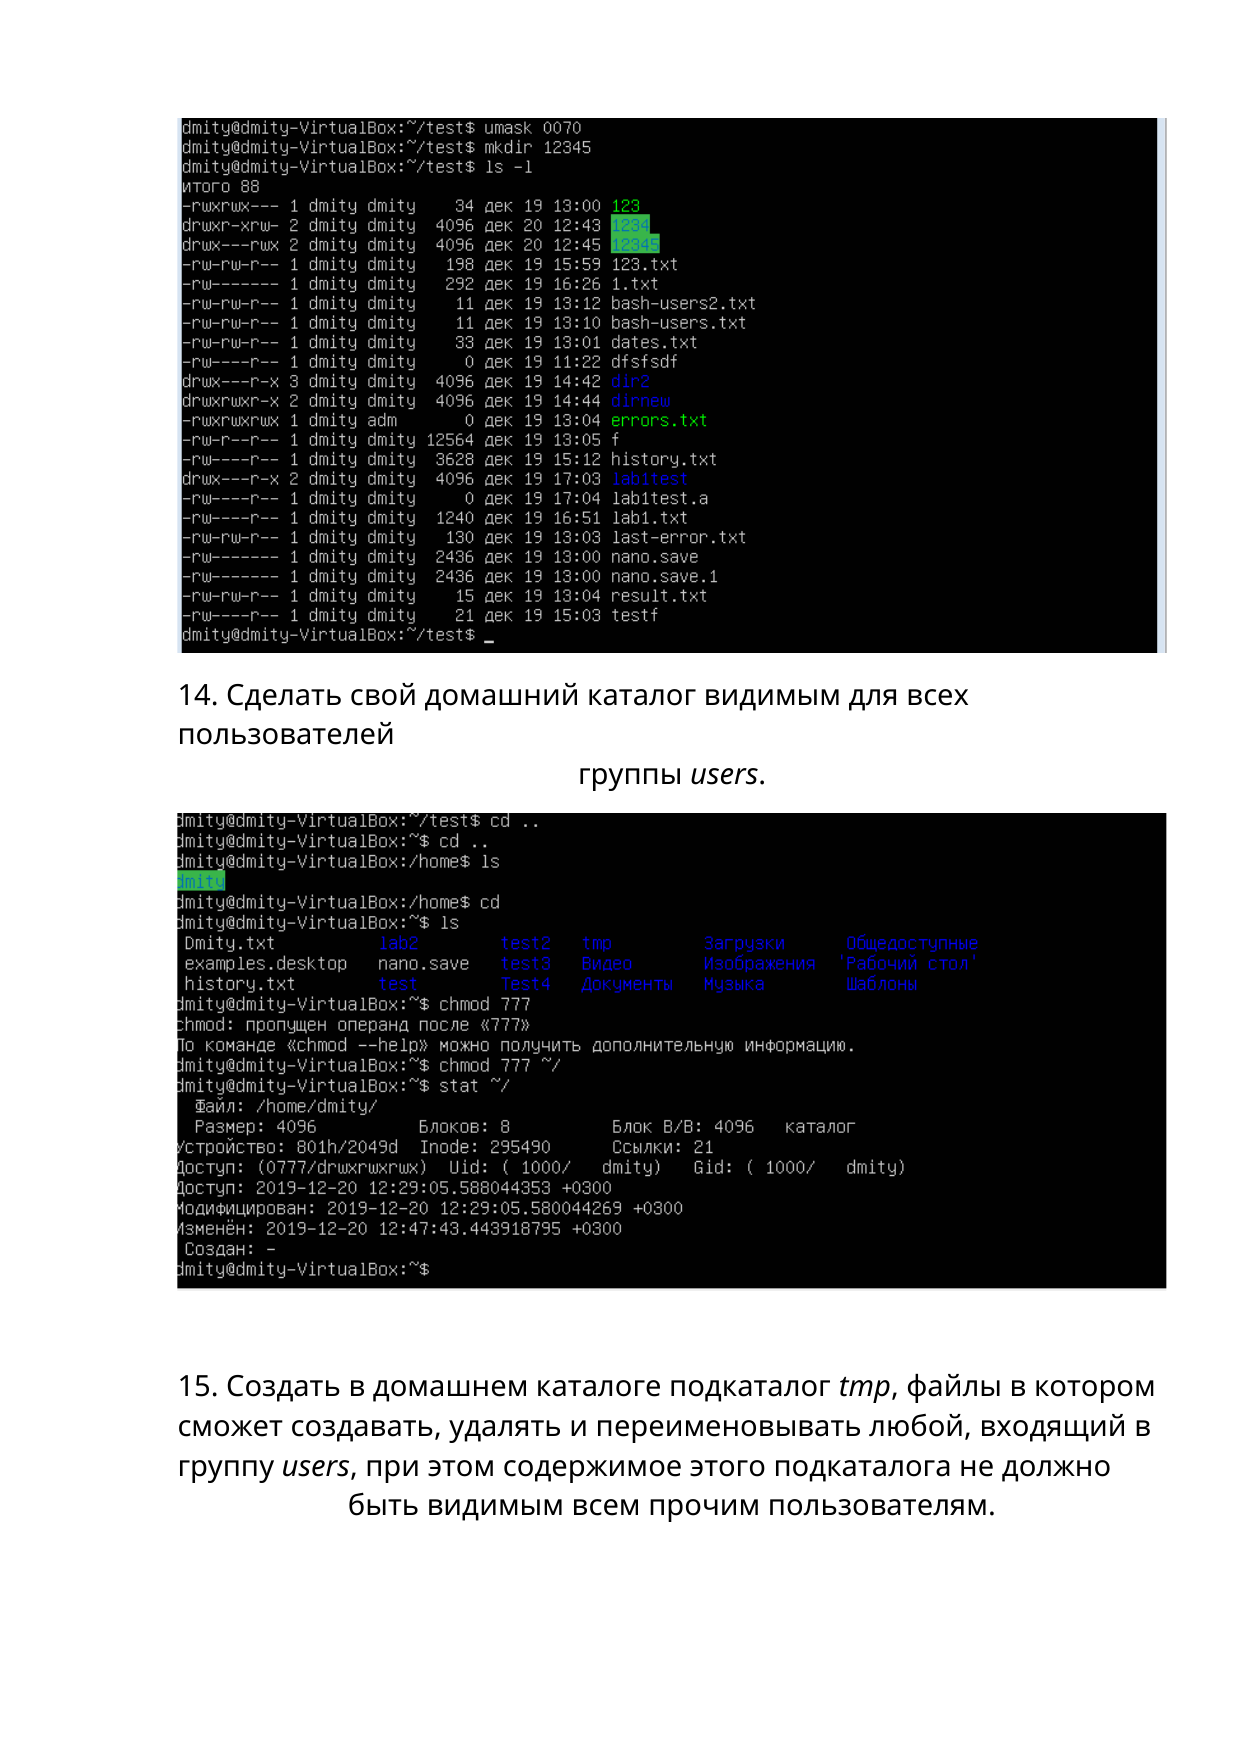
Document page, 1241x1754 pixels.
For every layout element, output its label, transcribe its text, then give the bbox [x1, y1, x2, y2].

text группу users, при этом содержимое этого подкаталога не должно [177, 1445, 1167, 1484]
text сможет создавать, удалять и переименовывать любой, входящий в [177, 1405, 1167, 1445]
picture [177, 118, 1167, 653]
text группы users. [177, 753, 1167, 793]
text 14. Сделать свой домашний каталог видимым для всех пользователей [177, 674, 1167, 753]
text 15. Создать в домашнем каталоге подкаталог tmp, файлы в котором [177, 1366, 1167, 1405]
picture [177, 813, 1167, 1291]
text быть видимым всем прочим пользователям. [177, 1484, 1167, 1524]
